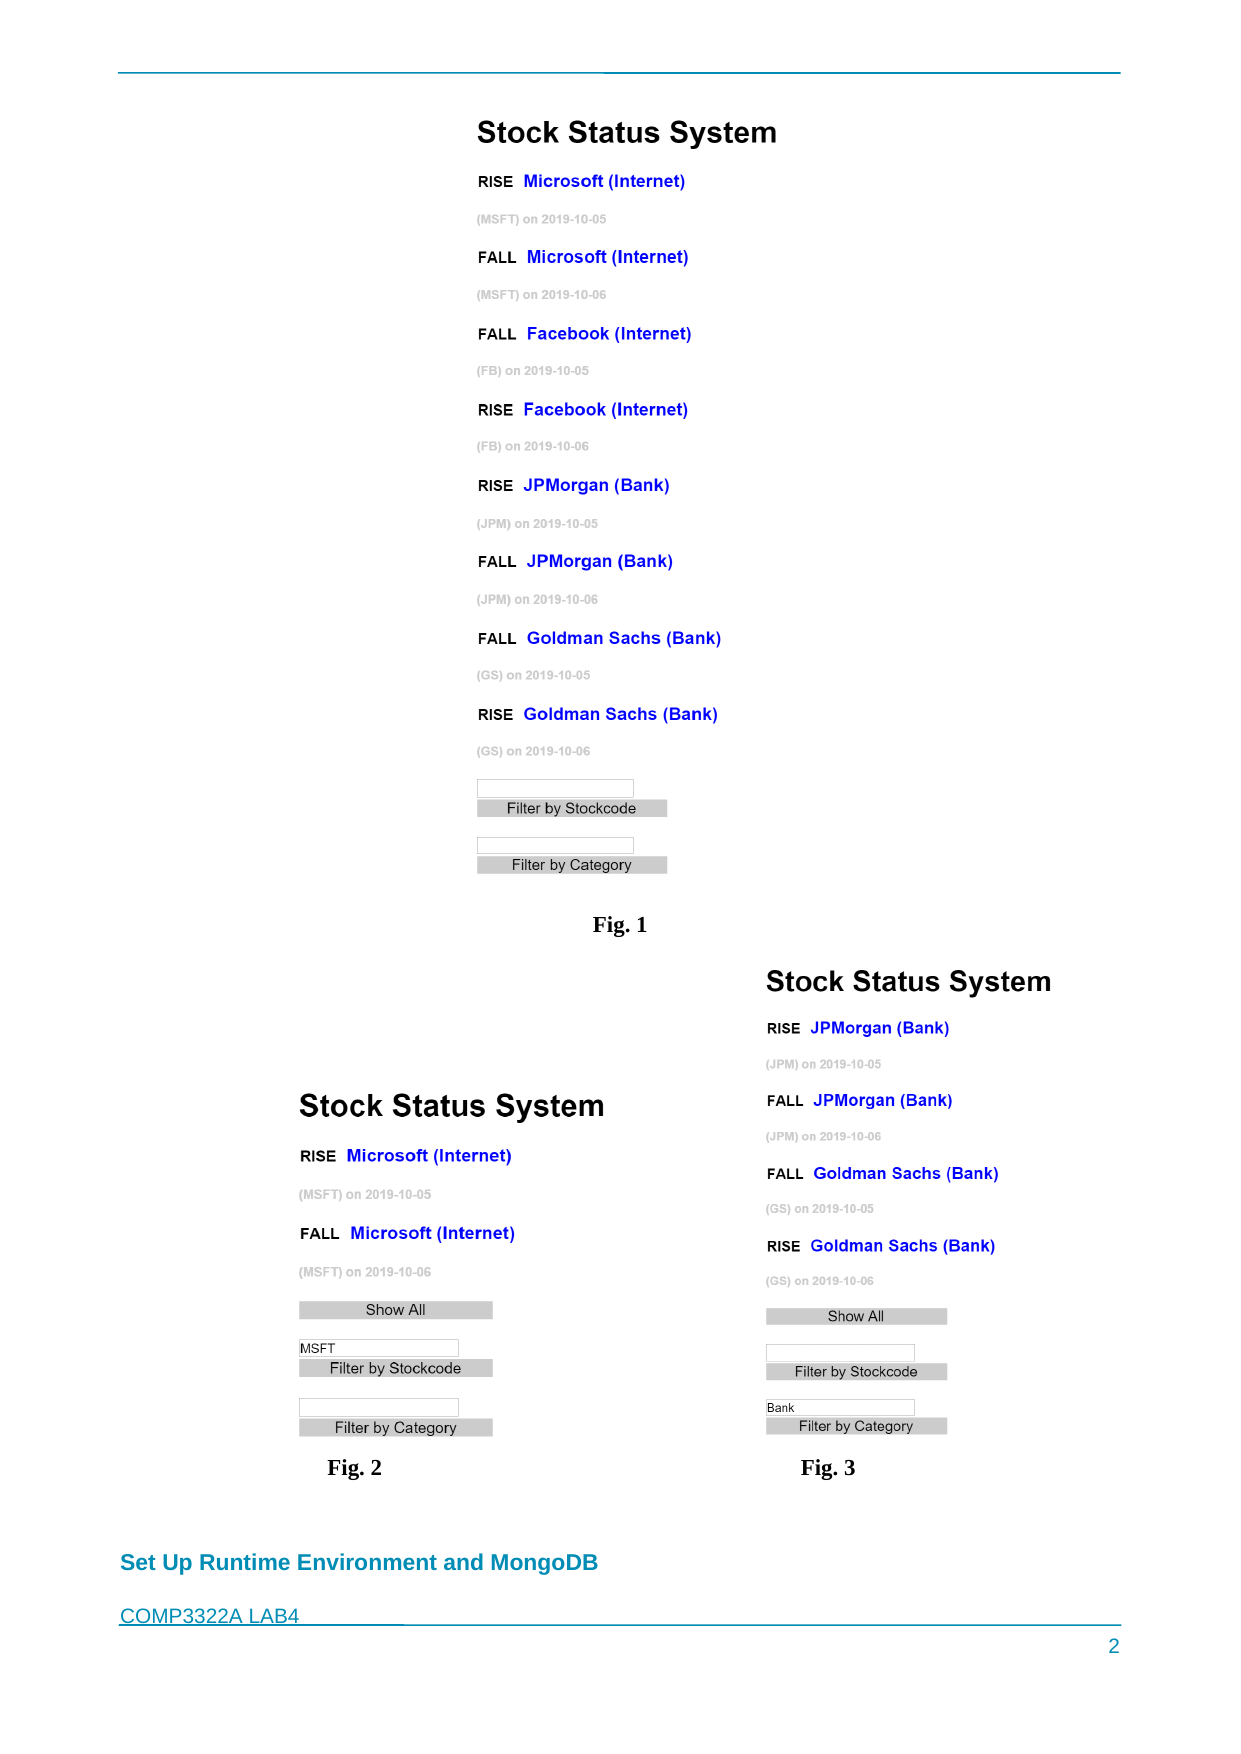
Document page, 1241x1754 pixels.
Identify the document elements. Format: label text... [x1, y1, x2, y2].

picture [436, 112, 805, 892]
text Fig. 1 [120, 911, 1120, 937]
picture [731, 963, 1058, 1454]
picture [270, 1086, 621, 1454]
text Fig. 2 Fig. 3 [120, 1454, 1120, 1480]
subtitle Set Up Runtime Environment and MongoDB [120, 1549, 1120, 1575]
